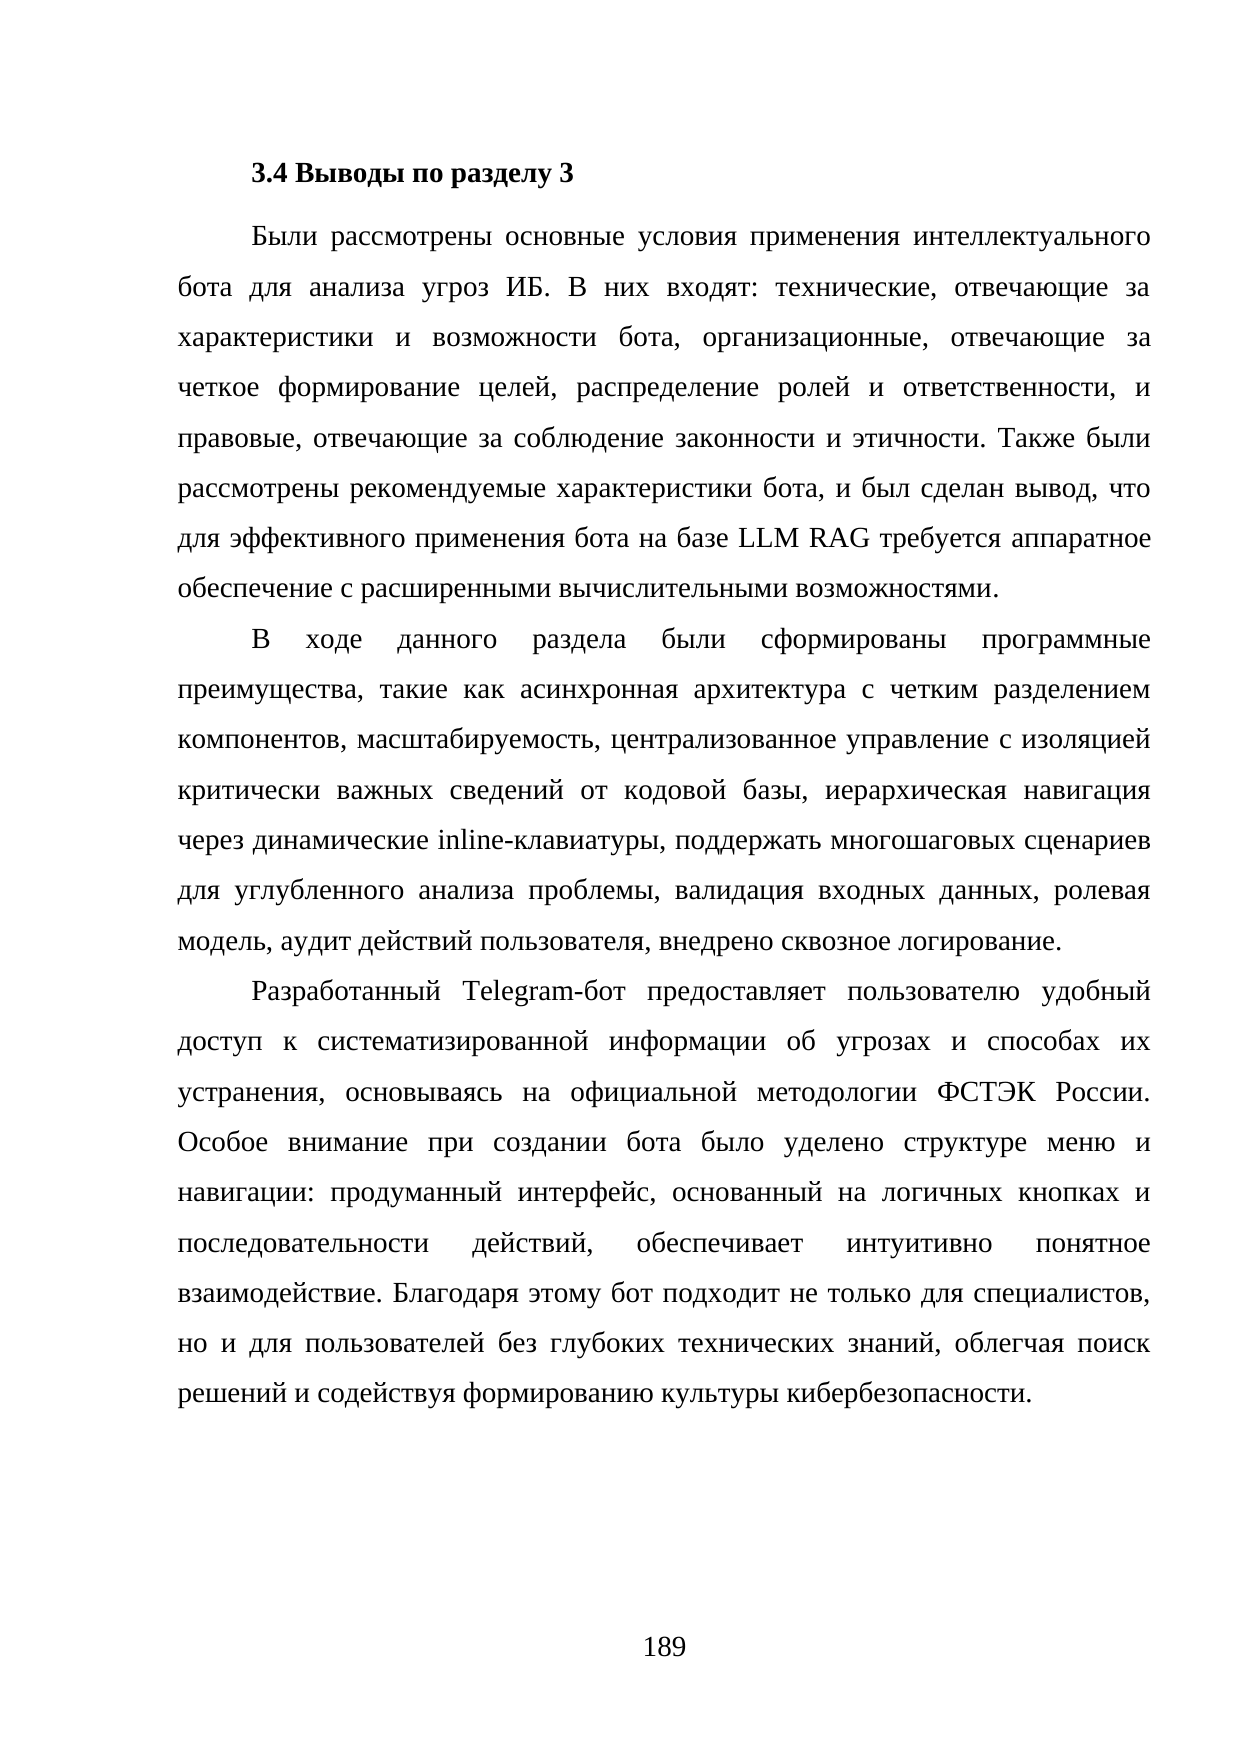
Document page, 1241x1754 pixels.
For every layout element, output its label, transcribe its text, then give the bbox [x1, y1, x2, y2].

text В ходе данного раздела были сформированы программные преимущества, такие как асинхронная архитектура с четким разделением компонентов, масштабируемость, централизованное управление с изоляцией критически важных сведений от кодовой базы, иерархическая навигация через динамические inline-клавиатуры, поддержать многошаговых сценариев для углубленного анализа проблемы, валидация входных данных, ролевая модель, аудит действий пользователя, внедрено сквозное логирование. [177, 621, 1152, 956]
text Разработанный Telegram-бот предоставляет пользователю удобный доступ к систематизированной информации об угрозах и способах их устранения, основываясь на официальной методологии ФСТЭК России. Особое внимание при создании бота было уделено структуре меню и навигации: продуманный интерфейс, основанный на логичных кнопках и последовательности действий, обеспечивает интуитивно понятное взаимодействие. Благодаря этому бот подходит не только для специалистов, но и для пользователей без глубоких технических знаний, облегчая поиск решений и содействуя формированию культуры кибербезопасности. [177, 973, 1152, 1409]
text Были рассмотрены основные условия применения интеллектуального бота для анализа угроз ИБ. В них входят: технические, отвечающие за характеристики и возможности бота, организационные, отвечающие за четкое формирование целей, распределение ролей и ответственности, и правовые, отвечающие за соблюдение законности и этичности. Также были рассмотрены рекомендуемые характеристики бота, и был сделан вывод, что для эффективного применения бота на базе LLM RAG требуется аппаратное обеспечение с расширенными вычислительными возможностями. [177, 218, 1152, 604]
subtitle 3.4 Выводы по разделу 3 [177, 156, 1152, 189]
